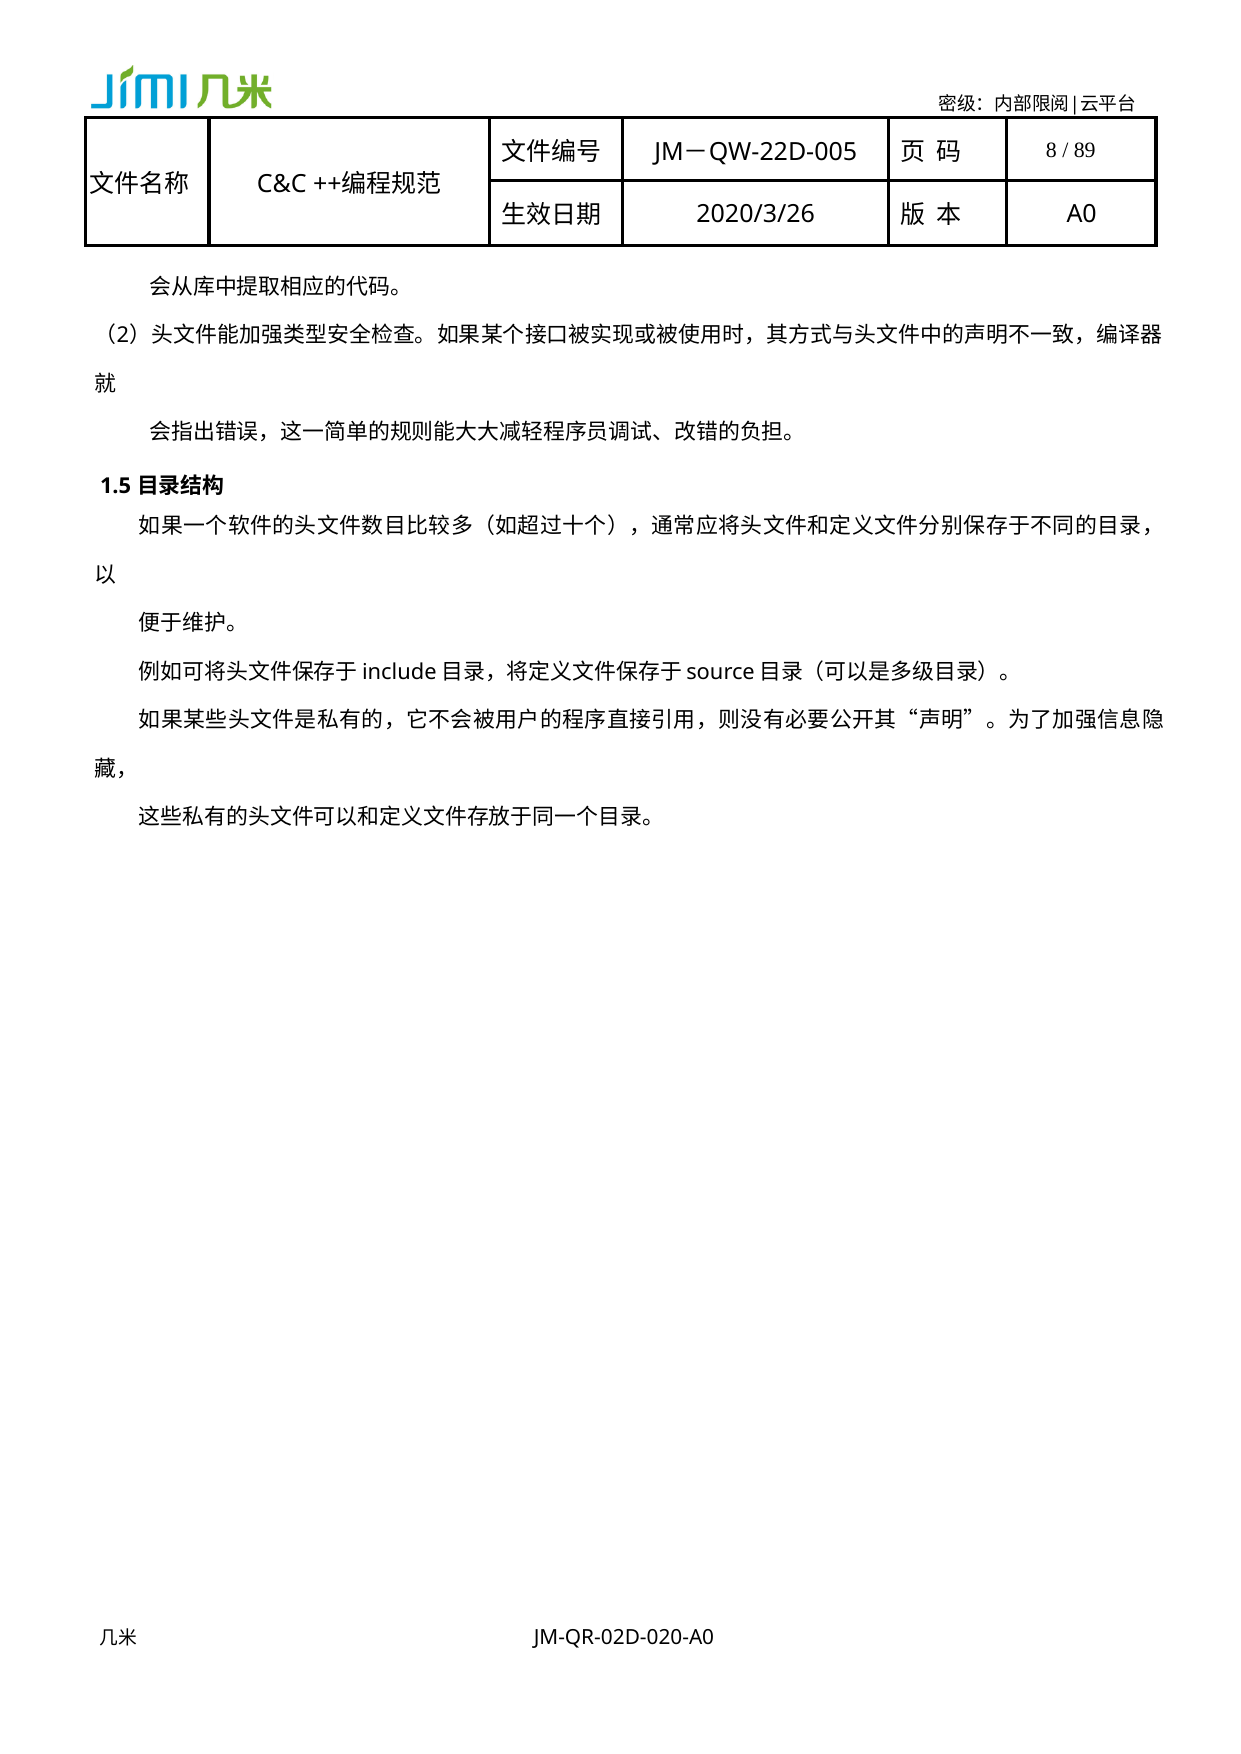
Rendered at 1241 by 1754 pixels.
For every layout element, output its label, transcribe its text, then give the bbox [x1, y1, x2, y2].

text 例如可将头文件保存于include目录，将定义文件保存于source目录（可以是多级目录）。 [94, 653, 1167, 686]
picture [88, 65, 274, 111]
text 如果某些头文件是私有的，它不会被用户的程序直接引用，则没有必要公开其“声明”。为了加强信息隐藏， [94, 702, 1167, 783]
text 便于维护。 [94, 605, 1167, 637]
text 会指出错误，这一简单的规则能大大减轻程序员调试、改错的负担。 [94, 414, 1167, 446]
text 这些私有的头文件可以和定义文件存放于同一个目录。 [94, 799, 1167, 831]
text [94, 155, 1167, 301]
text 1.5 目录结构 [67, 467, 1167, 500]
text （2）头文件能加强类型安全检查。如果某个接口被实现或被使用时，其方式与头文件中的声明不一致，编译器就 [94, 317, 1167, 398]
text 如果一个软件的头文件数目比较多（如超过十个），通常应将头文件和定义文件分别保存于不同的目录，以 [94, 508, 1167, 589]
